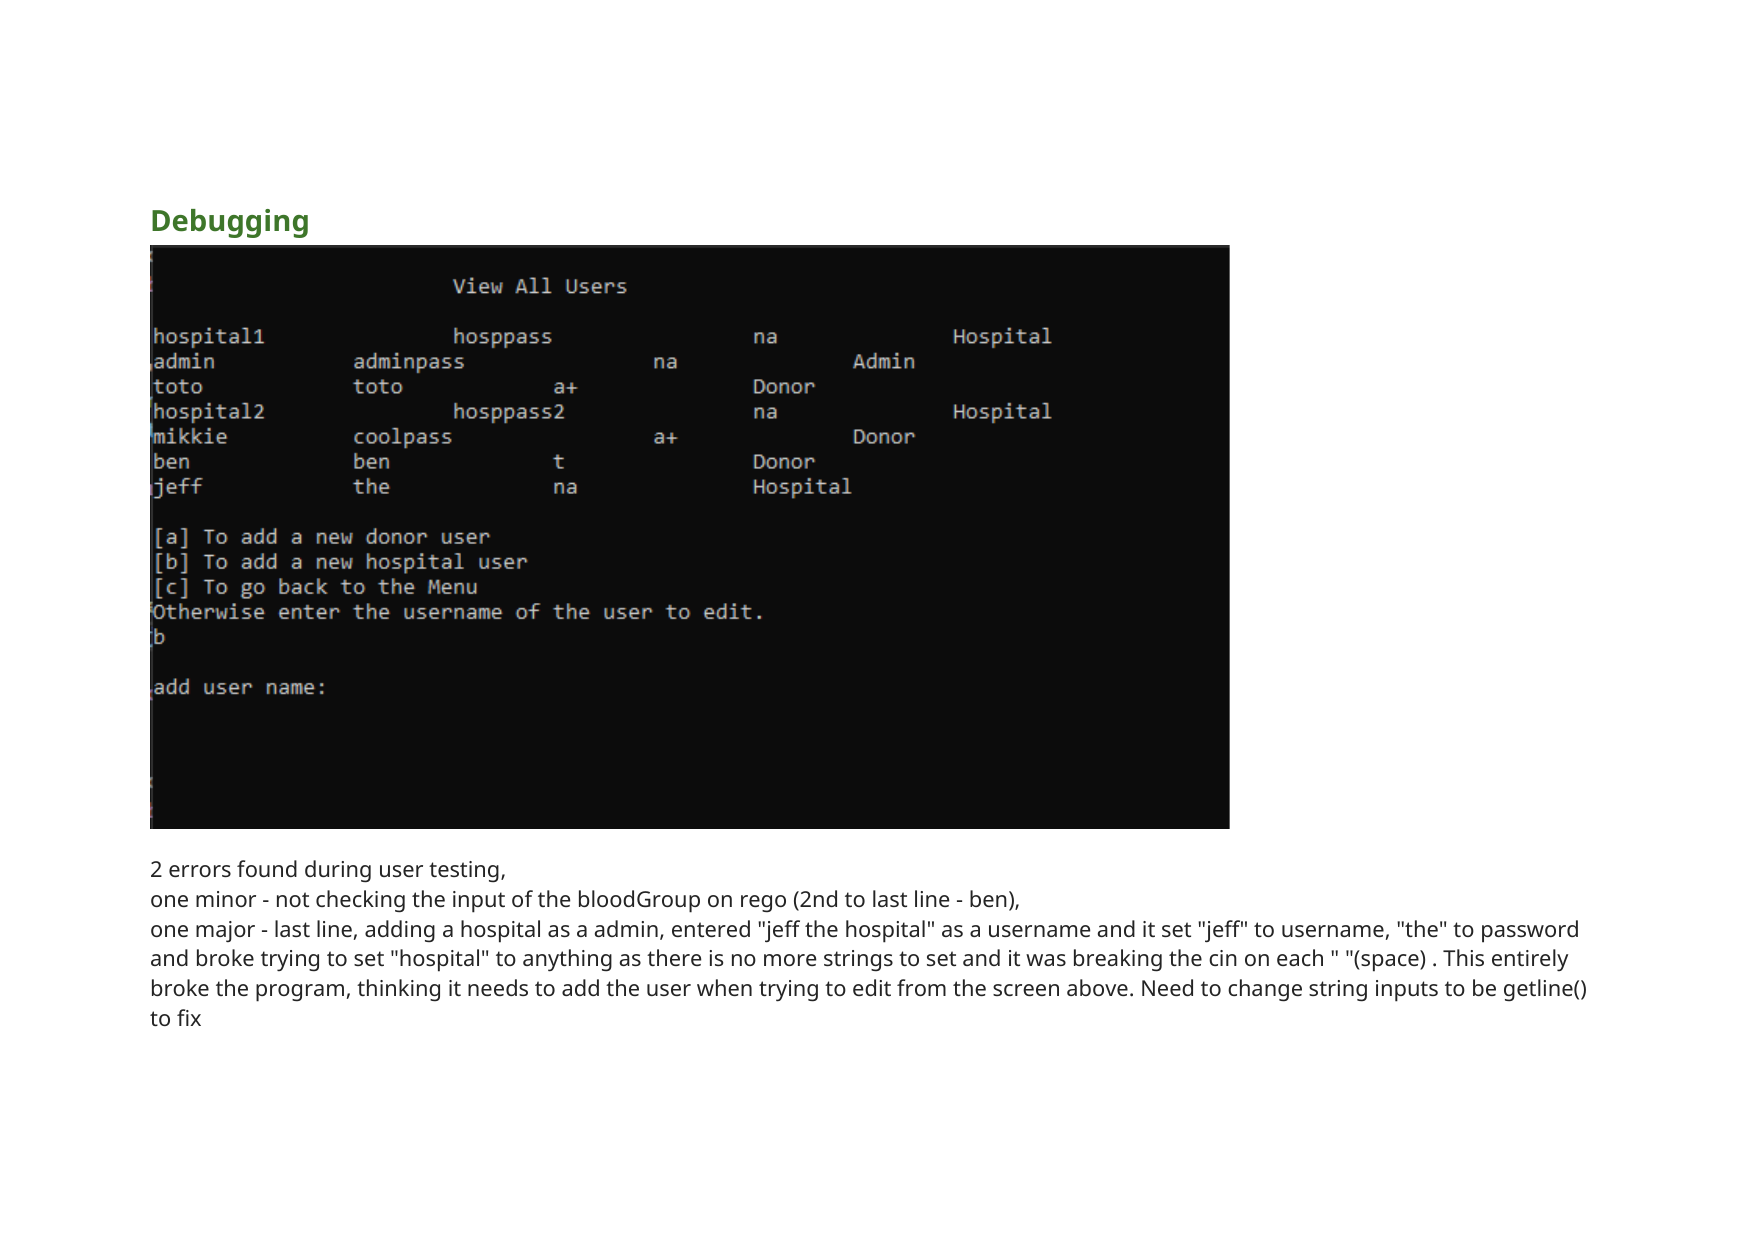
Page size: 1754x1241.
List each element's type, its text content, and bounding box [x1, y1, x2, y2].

picture [150, 245, 1230, 829]
text one major - last line, adding a hospital as a admin, entered "jeff the hospital" as a username and it set "jeff" to username, "the" to password and broke trying to set "hospital" to anything as there is no more strings to set and it was breaking the cin on each " "(space) . This entirely broke the program, thinking it needs to add the user when trying to edit from the screen above. Need to change string inputs to be getline() to fix [150, 913, 1604, 1033]
subtitle Debugging [150, 200, 1604, 240]
text 2 errors found during user testing, [150, 854, 1604, 884]
text one minor - not checking the input of the bloodGroup on rego (2nd to last line - ben), [150, 884, 1604, 913]
